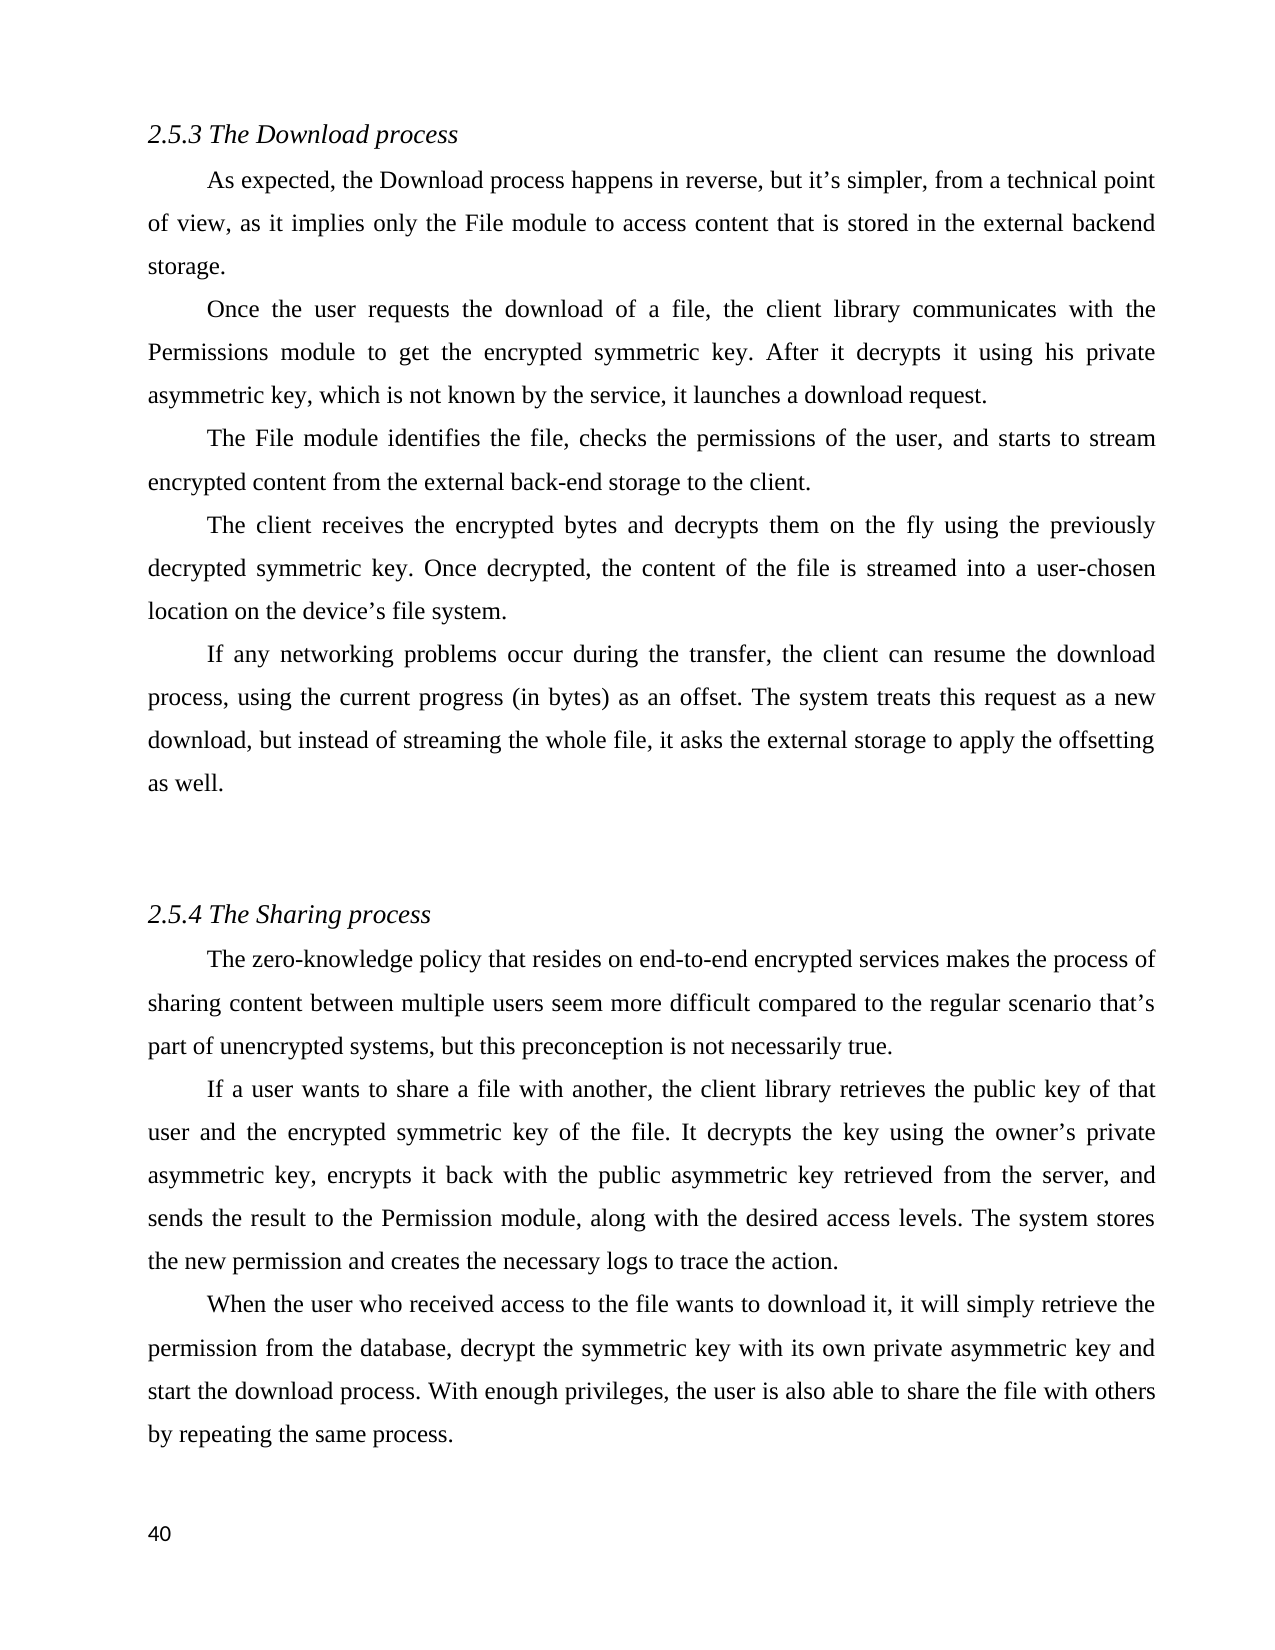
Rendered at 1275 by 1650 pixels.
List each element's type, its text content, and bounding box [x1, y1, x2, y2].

text If a user wants to share a file with another, the client library retrieves the public key of that user and the encrypted symmetric key of the file. It decrypts the key using the owner’s private asymmetric key, encrypts it back with the public asymmetric key retrieved from the server, and sends the result to the Permission module, along with the desired access levels. The system stores the new permission and creates the necessary logs to trace the action. [148, 1074, 1157, 1275]
text If any networking problems occur during the transfer, the client can resume the download process, using the current progress (in bytes) as an offset. The system treats this request as a new download, but instead of streaming the whole file, it asks the external storage to apply the offsetting as well. [148, 639, 1157, 797]
subtitle 2.5.4 The Sharing process [148, 898, 1157, 929]
text The client receives the encrypted bytes and decrypts them on the fly using the previously decrypted symmetric key. Once decrypted, the content of the file is streamed into a user-chosen location on the device’s file system. [148, 510, 1157, 625]
text As expected, the Download process happens in reverse, but it’s simpler, from a technical point of view, as it implies only the File module to access content that is stored in the external backend storage. [148, 165, 1157, 280]
subtitle 2.5.3 The Download process [148, 118, 1157, 149]
text The File module identifies the file, checks the permissions of the user, and starts to stream encrypted content from the external back-end storage to the client. [148, 423, 1157, 495]
text The zero-knowledge policy that resides on end-to-end encrypted services makes the process of sharing content between multiple users seem more difficult compared to the regular scenario that’s part of unencrypted systems, but this preconception is not necessarily true. [148, 944, 1157, 1059]
text When the user who received access to the file wants to download it, it will simply retrieve the permission from the database, decrypt the symmetric key with its own private asymmetric key and start the download process. With enough privileges, the user is also able to share the file with others by repeating the same process. [148, 1289, 1157, 1448]
text Once the user requests the download of a file, the client library communicates with the Permissions module to get the encrypted symmetric key. After it decrypts it using his private asymmetric key, which is not known by the service, it launches a download request. [148, 294, 1157, 409]
